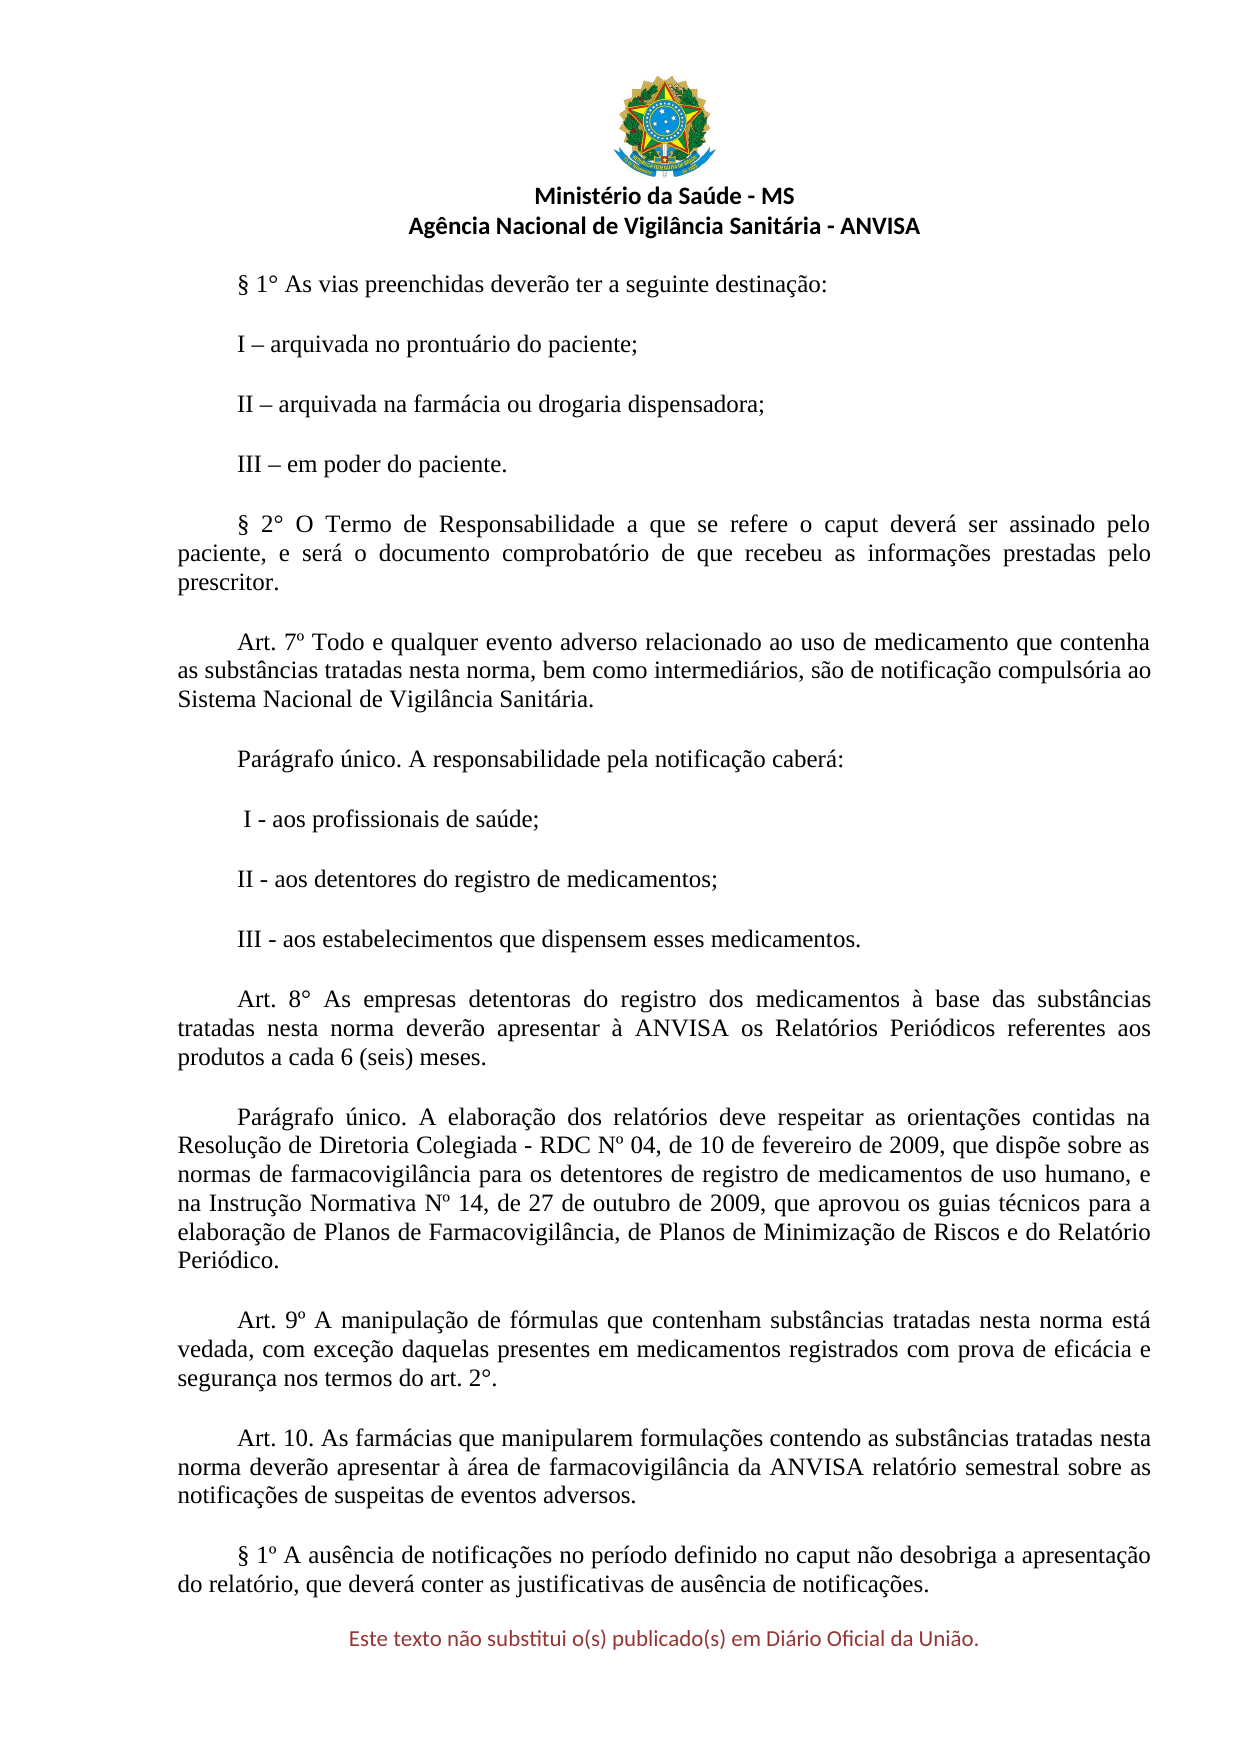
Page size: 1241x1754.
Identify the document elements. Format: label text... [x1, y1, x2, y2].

text Parágrafo único. A responsabilidade pela notificação caberá: [177, 744, 1152, 773]
text Art. 10. As farmácias que manipularem formulações contendo as substâncias tratadas nesta norma deverão apresentar à área de farmacovigilância da ANVISA relatório semestral sobre as notificações de suspeitas de eventos adversos. [177, 1423, 1152, 1509]
text III - aos estabelecimentos que dispensem esses medicamentos. [177, 924, 1152, 953]
text Art. 8° As empresas detentoras do registro dos medicamentos à base das substâncias tratadas nesta norma deverão apresentar à ANVISA os Relatórios Periódicos referentes aos produtos a cada 6 (seis) meses. [177, 984, 1152, 1070]
text Parágrafo único. A elaboração dos relatórios deve respeitar as orientações contidas na Resolução de Diretoria Colegiada - RDC Nº 04, de 10 de fevereiro de 2009, que dispõe sobre as normas de farmacovigilância para os detentores de registro de medicamentos de uso humano, e na Instrução Normativa Nº 14, de 27 de outubro de 2009, que aprovou os guias técnicos para a elaboração de Planos de Farmacovigilância, de Planos de Minimização de Riscos e do Relatório Periódico. [177, 1102, 1152, 1274]
text I - aos profissionais de saúde; [177, 804, 1152, 833]
text Art. 9º A manipulação de fórmulas que contenham substâncias tratadas nesta norma está vedada, com exceção daquelas presentes em medicamentos registrados com prova de eficácia e segurança nos termos do art. 2°. [177, 1305, 1152, 1392]
text Art. 7º Todo e qualquer evento adverso relacionado ao uso de medicamento que contenha as substâncias tratadas nesta norma, bem como intermediários, são de notificação compulsória ao Sistema Nacional de Vigilância Sanitária. [177, 627, 1152, 713]
text III – em poder do paciente. [177, 449, 1152, 478]
text II - aos detentores do registro de medicamentos; [177, 864, 1152, 893]
text § 2° O Termo de Responsabilidade a que se refere o caput deverá ser assinado pelo paciente, e será o documento comprobatório de que recebeu as informações prestadas pelo prescritor. [177, 509, 1152, 595]
text § 1° As vias preenchidas deverão ter a seguinte destinação: [177, 269, 1152, 298]
text I – arquivada no prontuário do paciente; [177, 329, 1152, 358]
text II – arquivada na farmácia ou drogaria dispensadora; [177, 389, 1152, 418]
text § 1º A ausência de notificações no período definido no caput não desobriga a apresentação do relatório, que deverá conter as justificativas de ausência de notificações. [177, 1540, 1152, 1598]
picture [610, 73, 719, 180]
